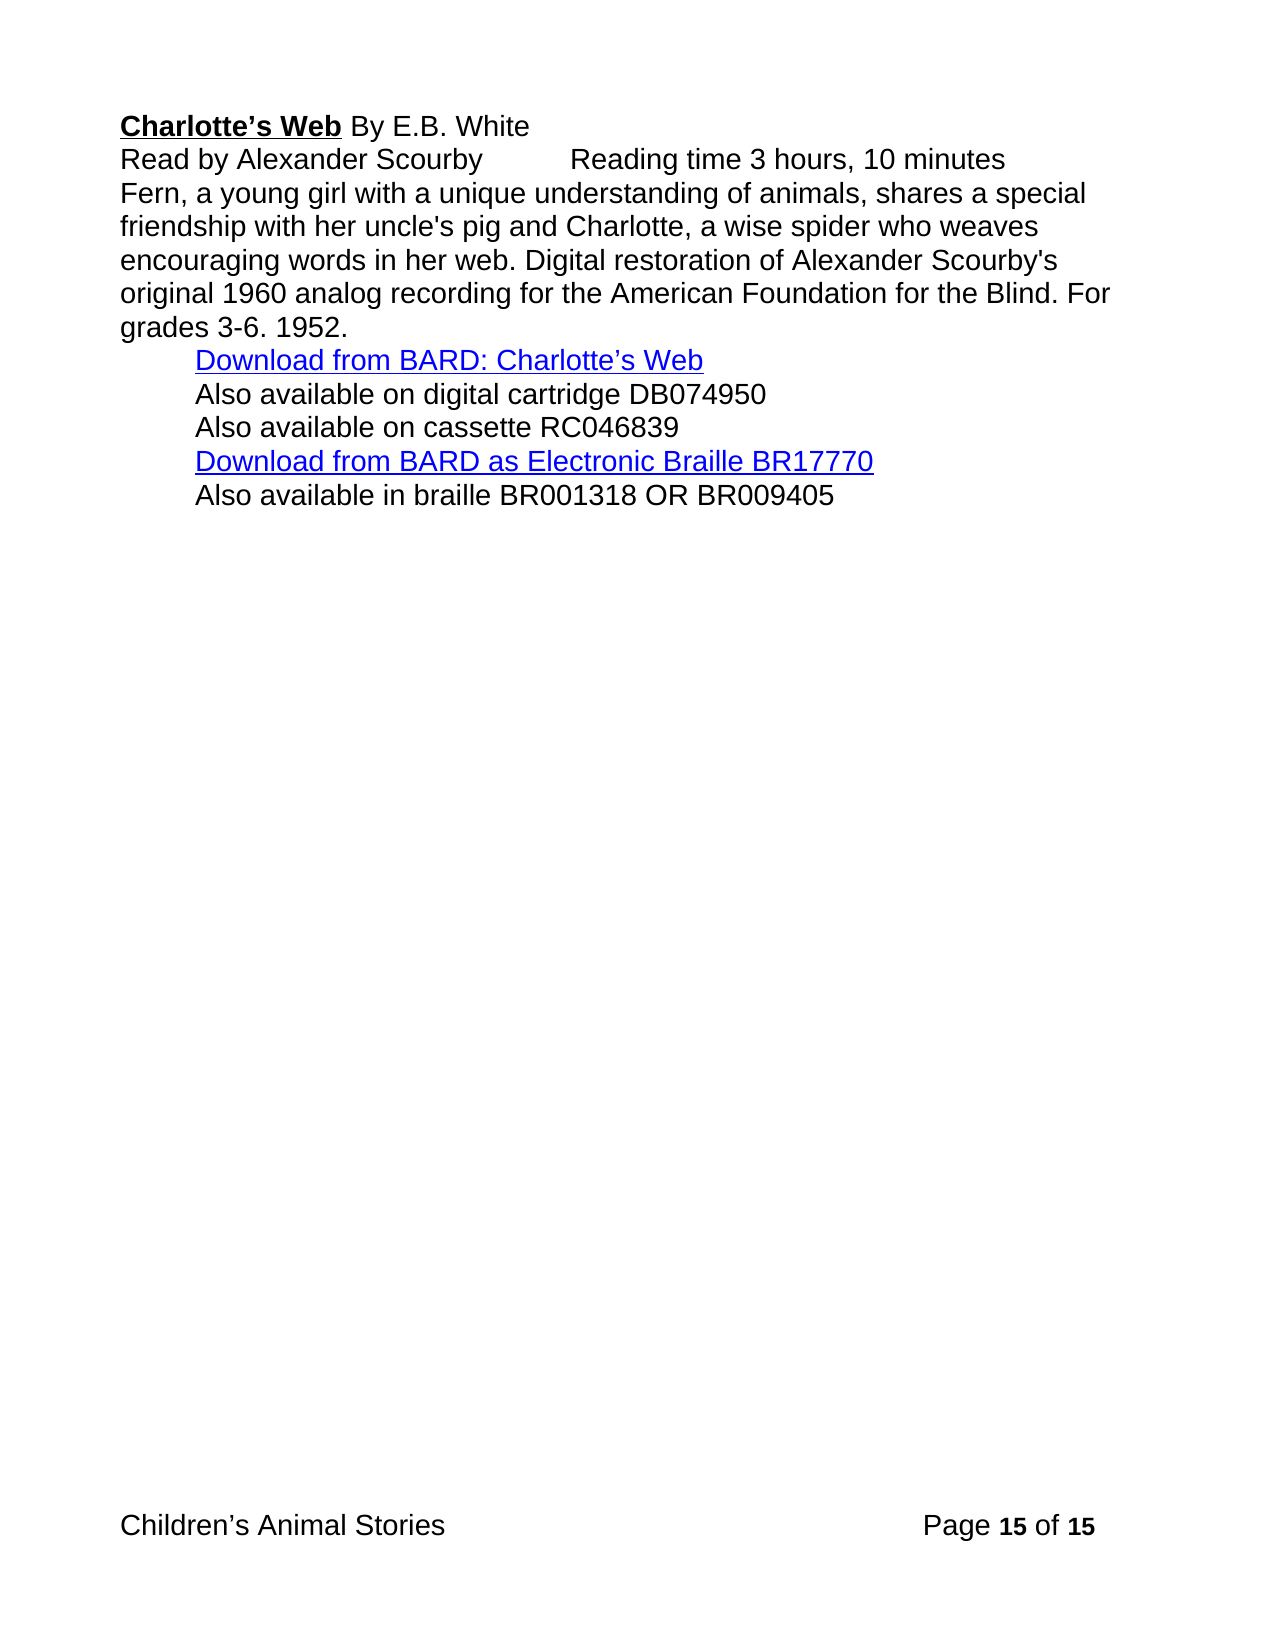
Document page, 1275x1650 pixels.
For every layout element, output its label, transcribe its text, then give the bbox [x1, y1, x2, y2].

text Download from BARD as Electronic Braille BR17770 [120, 444, 1155, 477]
text Fern, a young girl with a unique understanding of animals, shares a special friendship with her uncle's pig and Charlotte, a wise spider who weaves encouraging words in her web. Digital restoration of Alexander Scourby's original 1960 analog recording for the American Foundation for the Blind. For grades 3-6. 1952. [120, 176, 1155, 343]
text Also available in braille BR001318 OR BR009405 [120, 477, 1155, 511]
text Charlotte’s Web By E.B. White [120, 108, 1155, 142]
text Also available on cassette RC046839 [120, 410, 1155, 444]
text Download from BARD: Charlotte’s Web [120, 343, 1155, 377]
text Also available on digital cartridge DB074950 [120, 377, 1155, 410]
text Read by Alexander Scourby Reading time 3 hours, 10 minutes [120, 142, 1155, 176]
